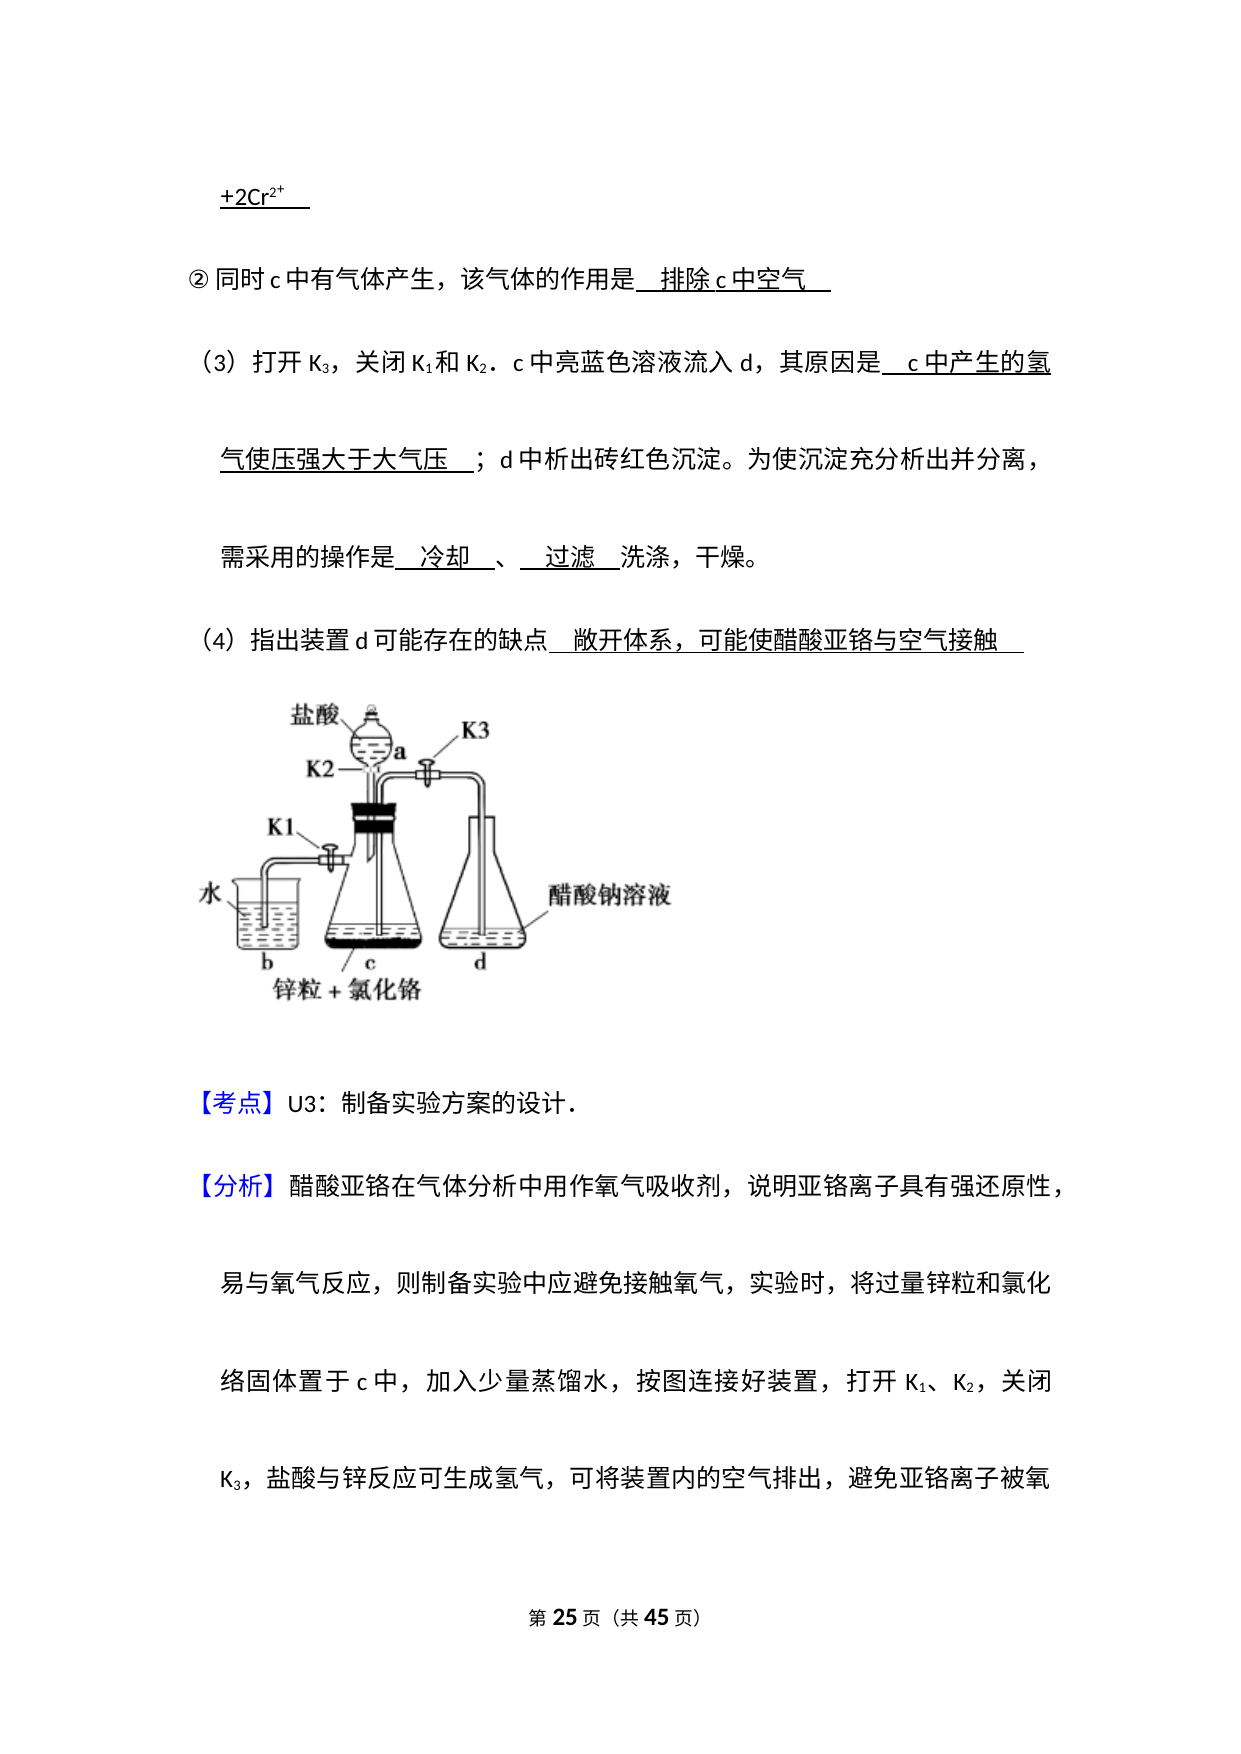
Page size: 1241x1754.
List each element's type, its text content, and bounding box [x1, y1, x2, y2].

text （3）打开K3，关闭K1和K2．c中亮蓝色溶液流入d，其原因是 c中产生的氢气使压强大于大气压 ；d中析出砖红色沉淀。为使沉淀充分析出并分离，需采用的操作是 冷却 、 过滤 洗涤，干燥。 [187, 328, 1053, 588]
text ②同时c中有气体产生，该气体的作用是 排除c中空气 [187, 245, 1053, 310]
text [187, 162, 1053, 227]
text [187, 1152, 1053, 1509]
text （4）指出装置d可能存在的缺点 敞开体系，可能使醋酸亚铬与空气接触 [187, 606, 1053, 671]
picture [187, 689, 680, 1008]
text 【考点】U3：制备实验方案的设计．菁优网版权所有 [187, 1069, 1053, 1134]
